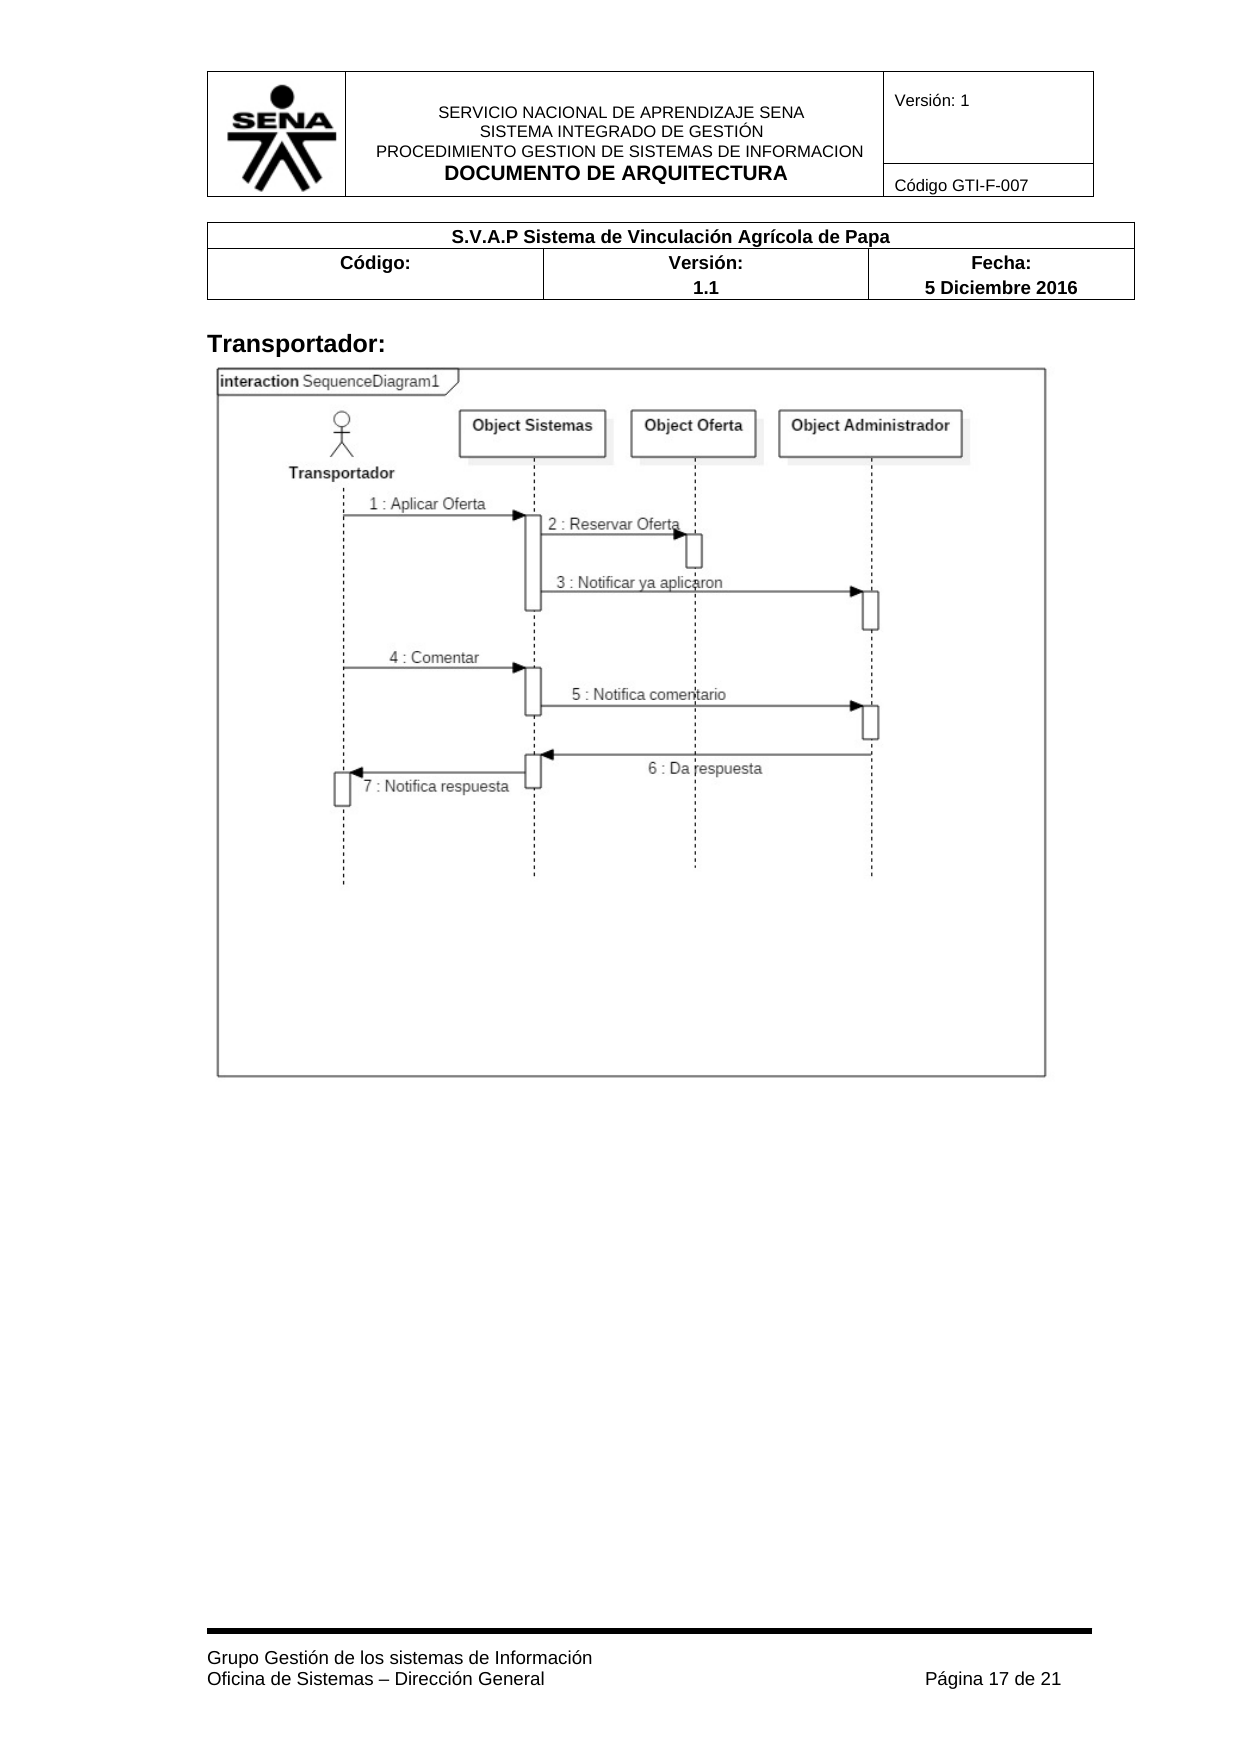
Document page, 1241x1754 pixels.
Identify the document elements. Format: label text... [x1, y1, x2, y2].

picture [206, 357, 1093, 1124]
picture [225, 81, 339, 196]
text Transportador: [207, 328, 1092, 357]
